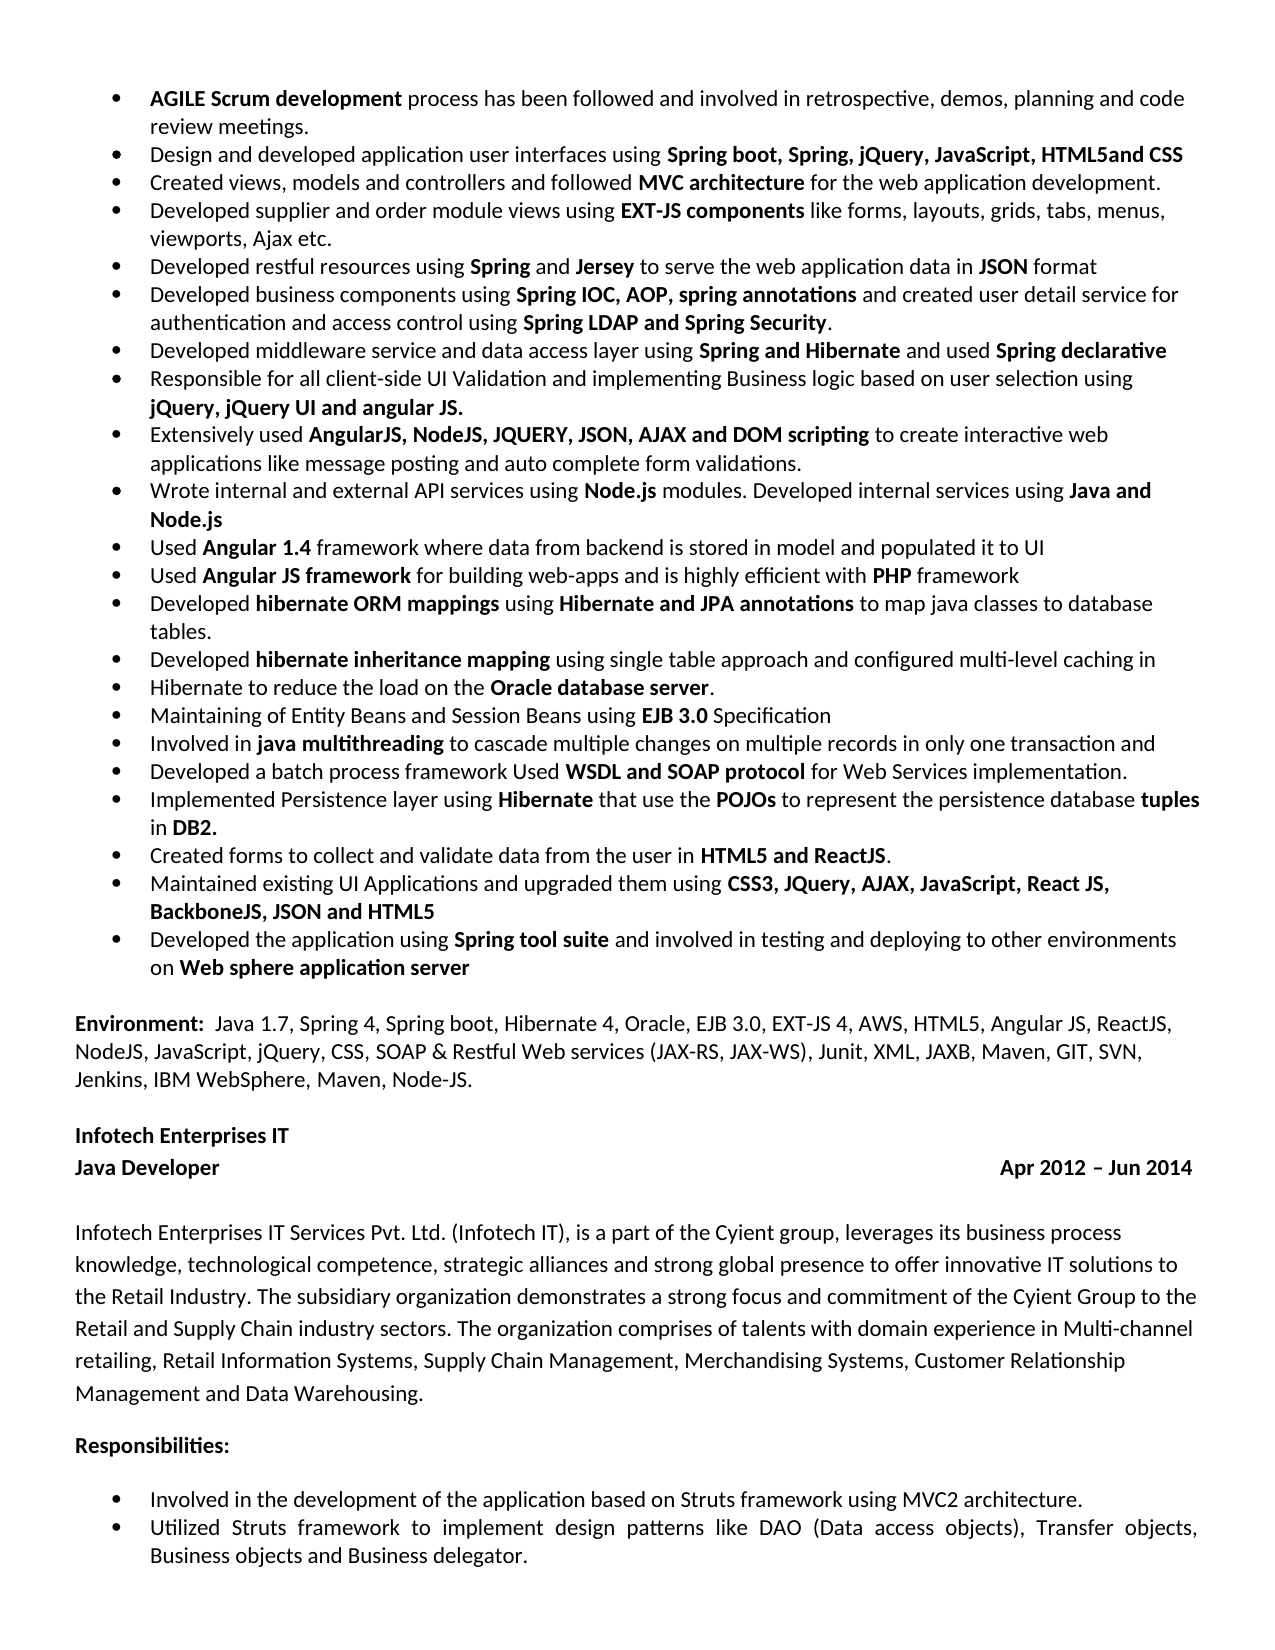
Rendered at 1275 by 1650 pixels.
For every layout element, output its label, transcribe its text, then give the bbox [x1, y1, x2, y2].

list Involved in the development of the application based on Struts framework using MVC2 architecture. [112, 1485, 1200, 1513]
list Developed business components using Spring IOC, AOP, spring annotations and created user detail service for authentication and access control using Spring LDAP and Spring Security. [112, 281, 1200, 337]
list Maintained existing UI Applications and upgraded them using CSS3, JQuery, AJAX, JavaScript, React JS, BackboneJS, JSON and HTML5 [112, 869, 1200, 925]
list Developed restful resources using Spring and Jersey to serve the web application data in JSON format [112, 252, 1200, 281]
list Extensively used AngularJS, NodeJS, JQUERY, JSON, AJAX and DOM scripting to create interactive web applications like message posting and auto complete form validations. [112, 421, 1200, 477]
list Developed a batch process framework Used WSDL and SOAP protocol for Web Services implementation. [112, 757, 1200, 785]
list Created forms to collect and validate data from the user in HTML5 and ReactJS. [112, 841, 1200, 869]
list AGILE Scrum development process has been followed and involved in retrospective, demos, planning and code review meetings. [112, 84, 1200, 140]
list Wrote internal and external API services using Node.js modules. Developed internal services using Java and Node.js [112, 477, 1200, 533]
list Developed hibernate ORM mappings using Hibernate and JPA annotations to map java classes to database tables. [112, 589, 1200, 645]
text Java Developer Apr 2012 – Jun 2014 [75, 1153, 1200, 1181]
text Environment: Java 1.7, Spring 4, Spring boot, Hibernate 4, Oracle, EJB 3.0, EXT-JS 4, AWS, HTML5, Angular JS, ReactJS, NodeJS, JavaScript, jQuery, CSS, SOAP & Restful Web services (JAX-RS, JAX-WS), Junit, XML, JAXB, Maven, GIT, SVN, Jenkins, IBM WebSphere, Maven, Node-JS. [75, 1009, 1200, 1093]
list Developed the application using Spring tool suite and involved in testing and deploying to other environments on Web sphere application server [112, 925, 1200, 1009]
text Infotech Enterprises IT [75, 1121, 1200, 1149]
list Used Angular JS framework for building web-apps and is highly efficient with PHP framework [112, 561, 1200, 589]
list Responsible for all client-side UI Validation and implementing Business logic based on user selection using jQuery, jQuery UI and angular JS. [112, 364, 1200, 421]
list Used Angular 1.4 framework where data from backend is stored in model and populated it to UI [112, 533, 1200, 561]
list Maintaining of Entity Beans and Session Beans using EJB 3.0 Specification [112, 701, 1200, 729]
text Responsibilities: [75, 1432, 1200, 1460]
list Involved in java multithreading to cascade multiple changes on multiple records in only one transaction and [112, 729, 1200, 757]
list Design and developed application user interfaces using Spring boot, Spring, jQuery, JavaScript, HTML5and CSS [112, 140, 1200, 168]
list Hibernate to reduce the load on the Oracle database server. [112, 673, 1200, 701]
list Developed middleware service and data access layer using Spring and Hibernate and used Spring declarative [112, 337, 1200, 364]
list Implemented Persistence layer using Hibernate that use the POJOs to represent the persistence database tuples in DB2. [112, 785, 1200, 841]
list Created views, models and controllers and followed MVC architecture for the web application development. [112, 168, 1200, 196]
text Infotech Enterprises IT Services Pvt. Ltd. (Infotech IT), is a part of the Cyient group, leverages its business process knowledge, technological competence, strategic alliances and strong global presence to offer innovative IT solutions to the Retail Industry. The subsidiary organization demonstrates a strong focus and commitment of the Cyient Group to the Retail and Supply Chain industry sectors. The organization comprises of talents with domain experience in Multi-channel retailing, Retail Information Systems, Supply Chain Management, Merchandising Systems, Customer Relationship Management and Data Warehousing. [75, 1218, 1200, 1407]
list Utilized Struts framework to implement design patterns like DAO (Data access objects), Transfer objects, Business objects and Business delegator. [112, 1513, 1200, 1569]
list Developed hibernate inheritance mapping using single table approach and configured multi-level caching in [112, 645, 1200, 673]
list Developed supplier and order module views using EXT-JS components like forms, layouts, grids, tabs, menus, viewports, Ajax etc. [112, 196, 1200, 252]
